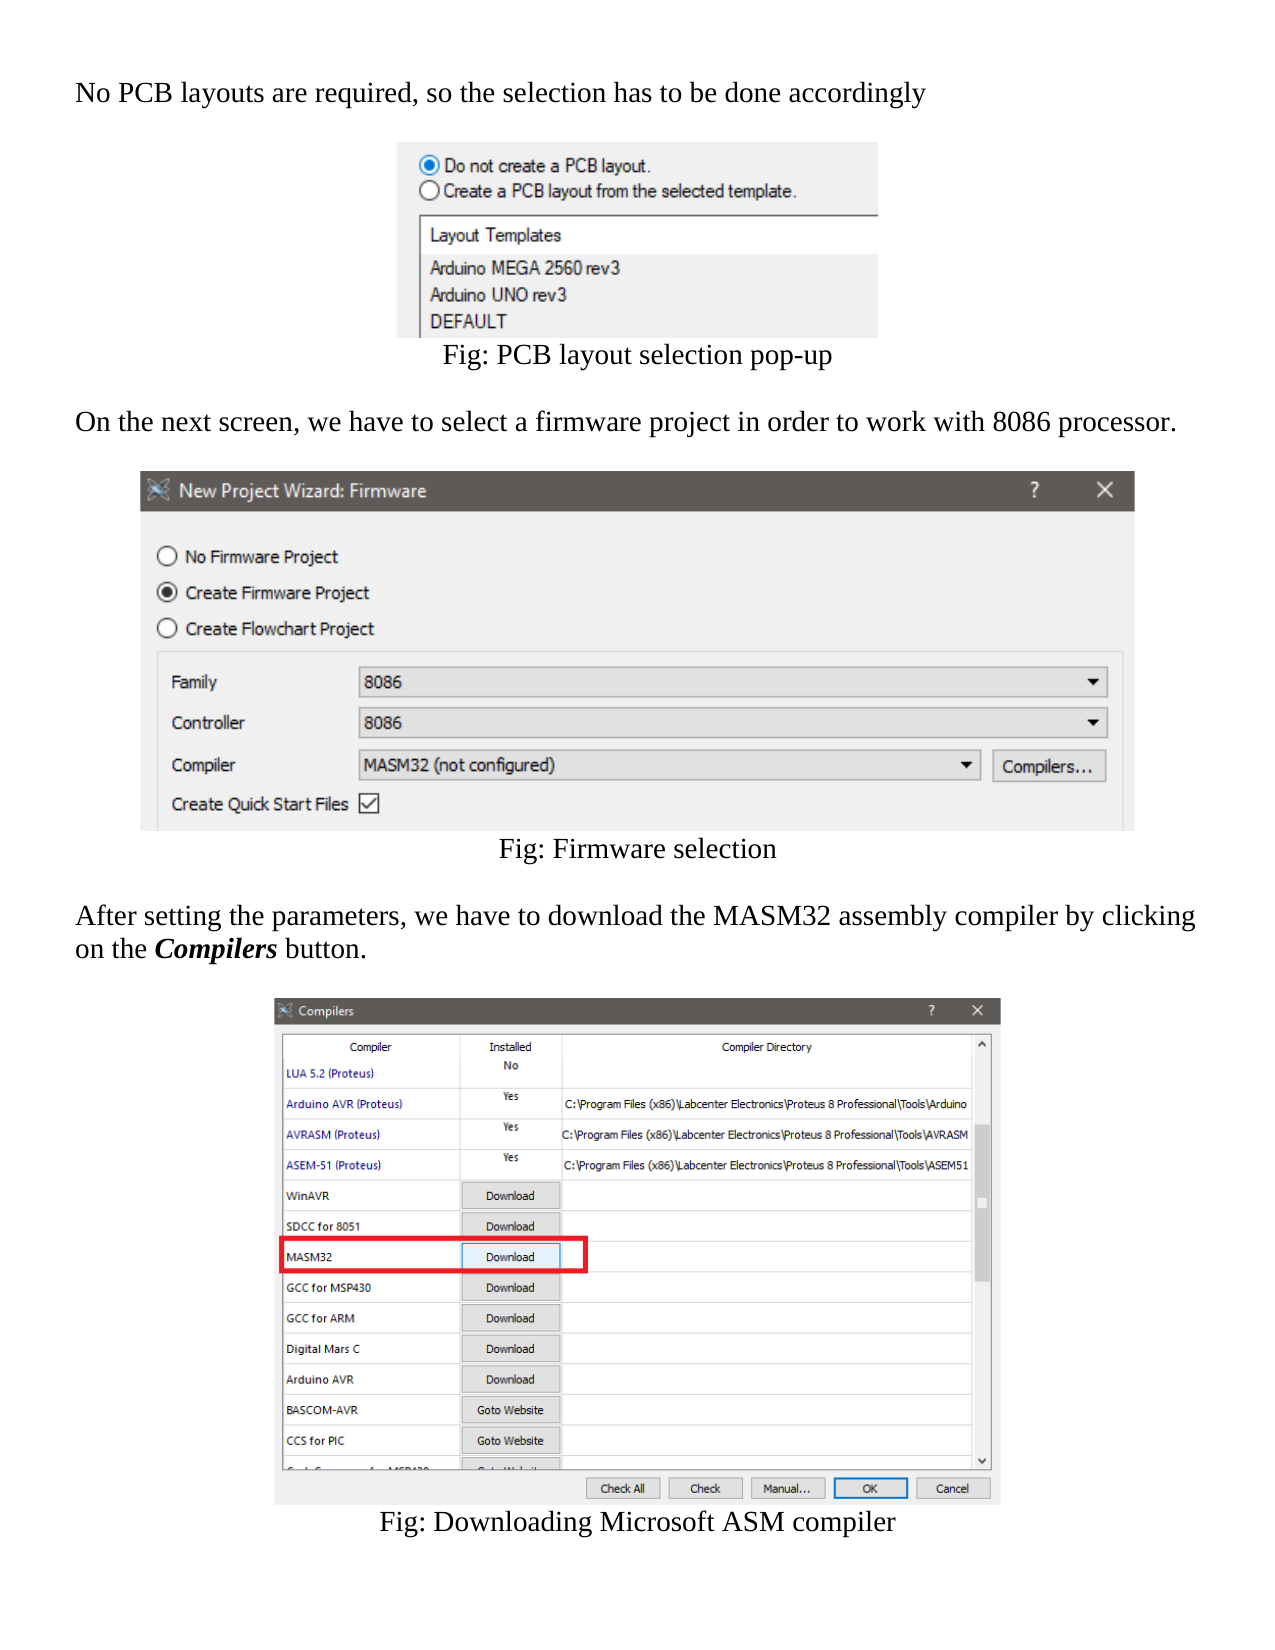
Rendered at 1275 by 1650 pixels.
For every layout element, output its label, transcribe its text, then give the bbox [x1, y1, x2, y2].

text Fig: PCB layout selection pop-up [75, 337, 1200, 371]
picture [396, 142, 879, 338]
text After setting the parameters, we have to download the MASM32 assembly compiler by clicking on the Compilers button. [75, 898, 1200, 965]
picture [274, 998, 1001, 1505]
text Fig: Downloading Microsoft ASM compiler [75, 1504, 1200, 1538]
picture [140, 471, 1135, 831]
text Fig: Firmware selection [75, 831, 1200, 864]
text No PCB layouts are required, so the selection has to be done accordingly [75, 75, 1200, 108]
text On the next screen, we have to select a firmware project in order to work with 8086 processor. [75, 404, 1200, 438]
